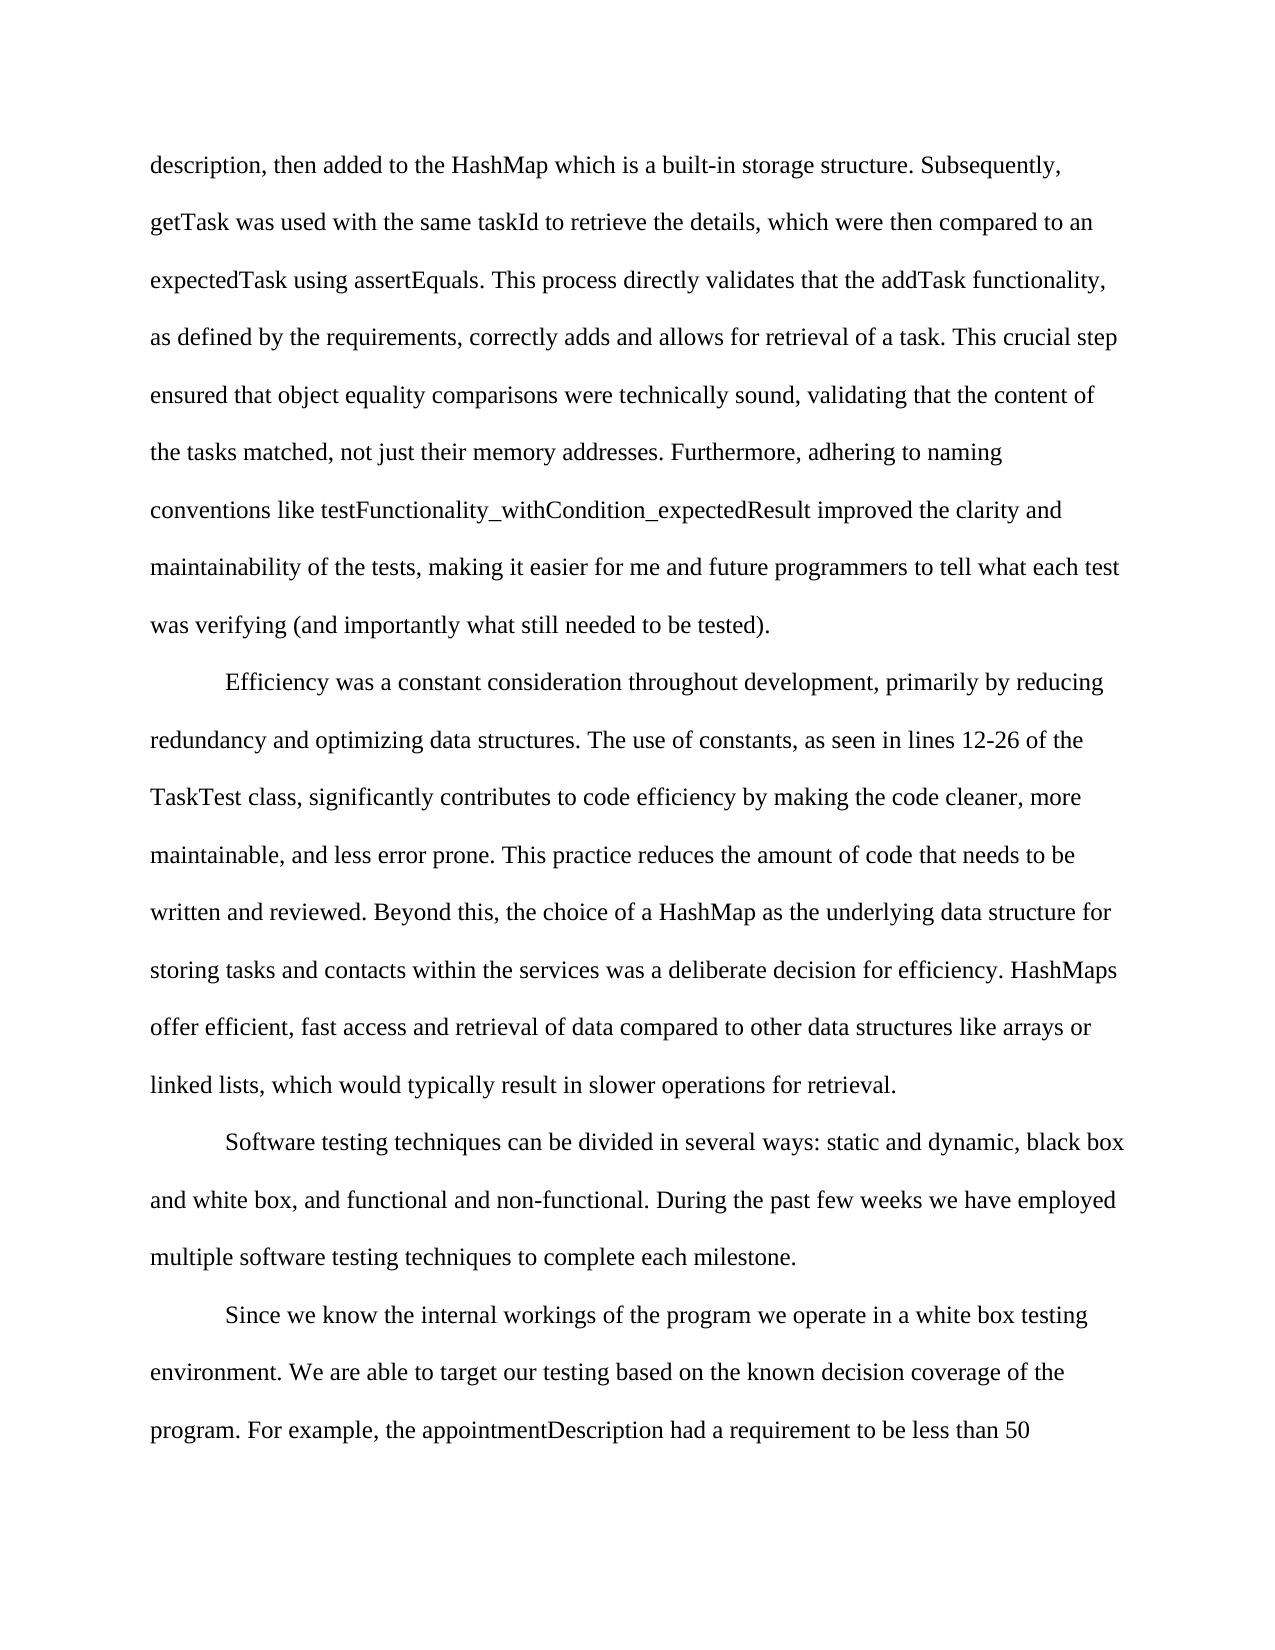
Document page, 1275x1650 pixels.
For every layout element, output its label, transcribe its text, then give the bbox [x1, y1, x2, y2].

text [150, 1300, 1125, 1444]
text Software testing techniques can be divided in several ways: static and dynamic, black box and white box, and functional and non-functional. During the past few weeks we have employed multiple software testing techniques to complete each milestone. [150, 1127, 1125, 1271]
text Efficiency was a constant consideration throughout development, primarily by reducing redundancy and optimizing data structures. The use of constants, as seen in lines 12-26 of the TaskTest class, significantly contributes to code efficiency by making the code cleaner, more maintainable, and less error prone. This practice reduces the amount of code that needs to be written and reviewed. Beyond this, the choice of a HashMap as the underlying data structure for storing tasks and contacts within the services was a deliberate decision for efficiency. HashMaps offer efficient, fast access and retrieval of data compared to other data structures like arrays or linked lists, which would typically result in slower operations for retrieval. [150, 667, 1125, 1099]
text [150, 150, 1125, 639]
